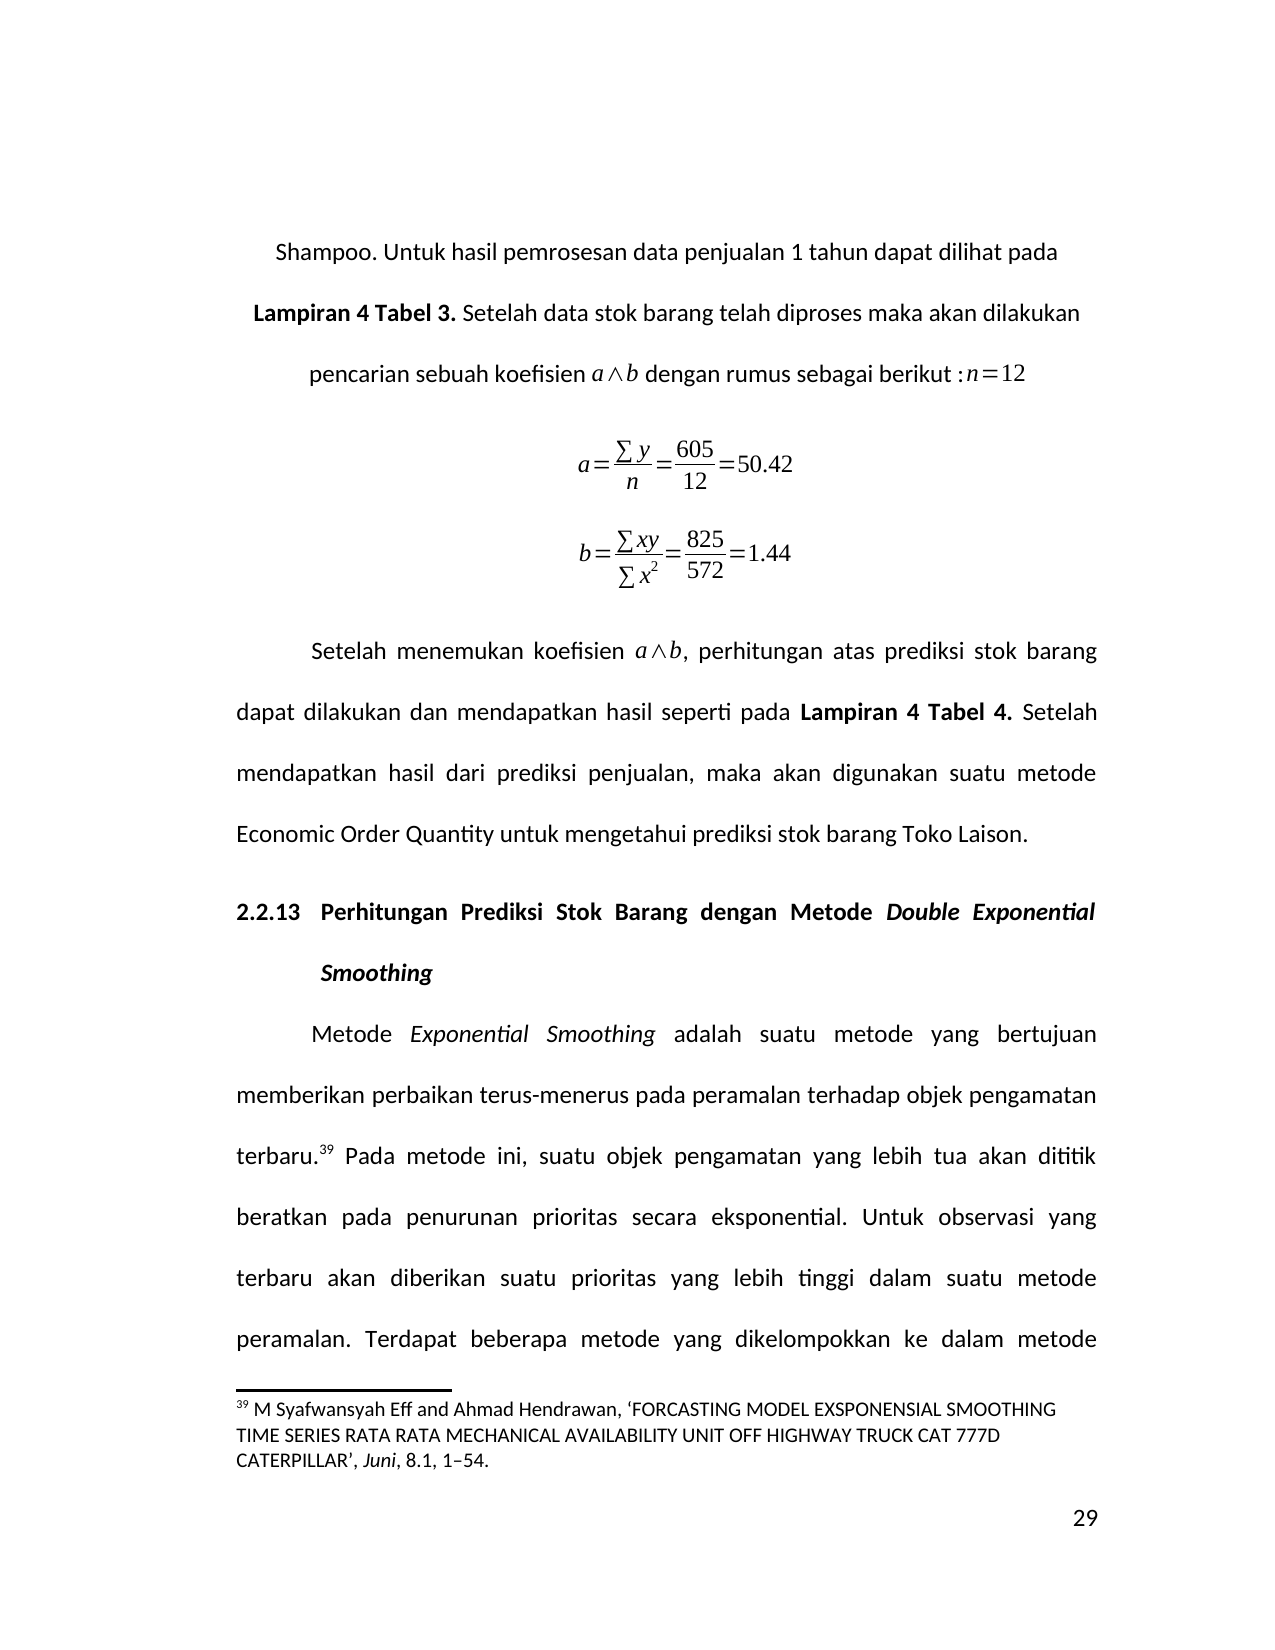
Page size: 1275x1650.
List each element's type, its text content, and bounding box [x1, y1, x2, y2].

subtitle Perhitungan Prediksi Stok Barang dengan Metode Double Exponential Smoothing [236, 896, 1098, 988]
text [236, 236, 1098, 389]
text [236, 1018, 1098, 1354]
text Setelah menemukan koefisien , perhitungan atas prediksi stok barang dapat dilakukan dan mendapatkan hasil seperti pada Lampiran 4 Tabel 4. Setelah mendapatkan hasil dari prediksi penjualan, maka akan digunakan suatu metode Economic Order Quantity untuk mengetahui prediksi stok barang Toko Laison. [236, 635, 1098, 849]
